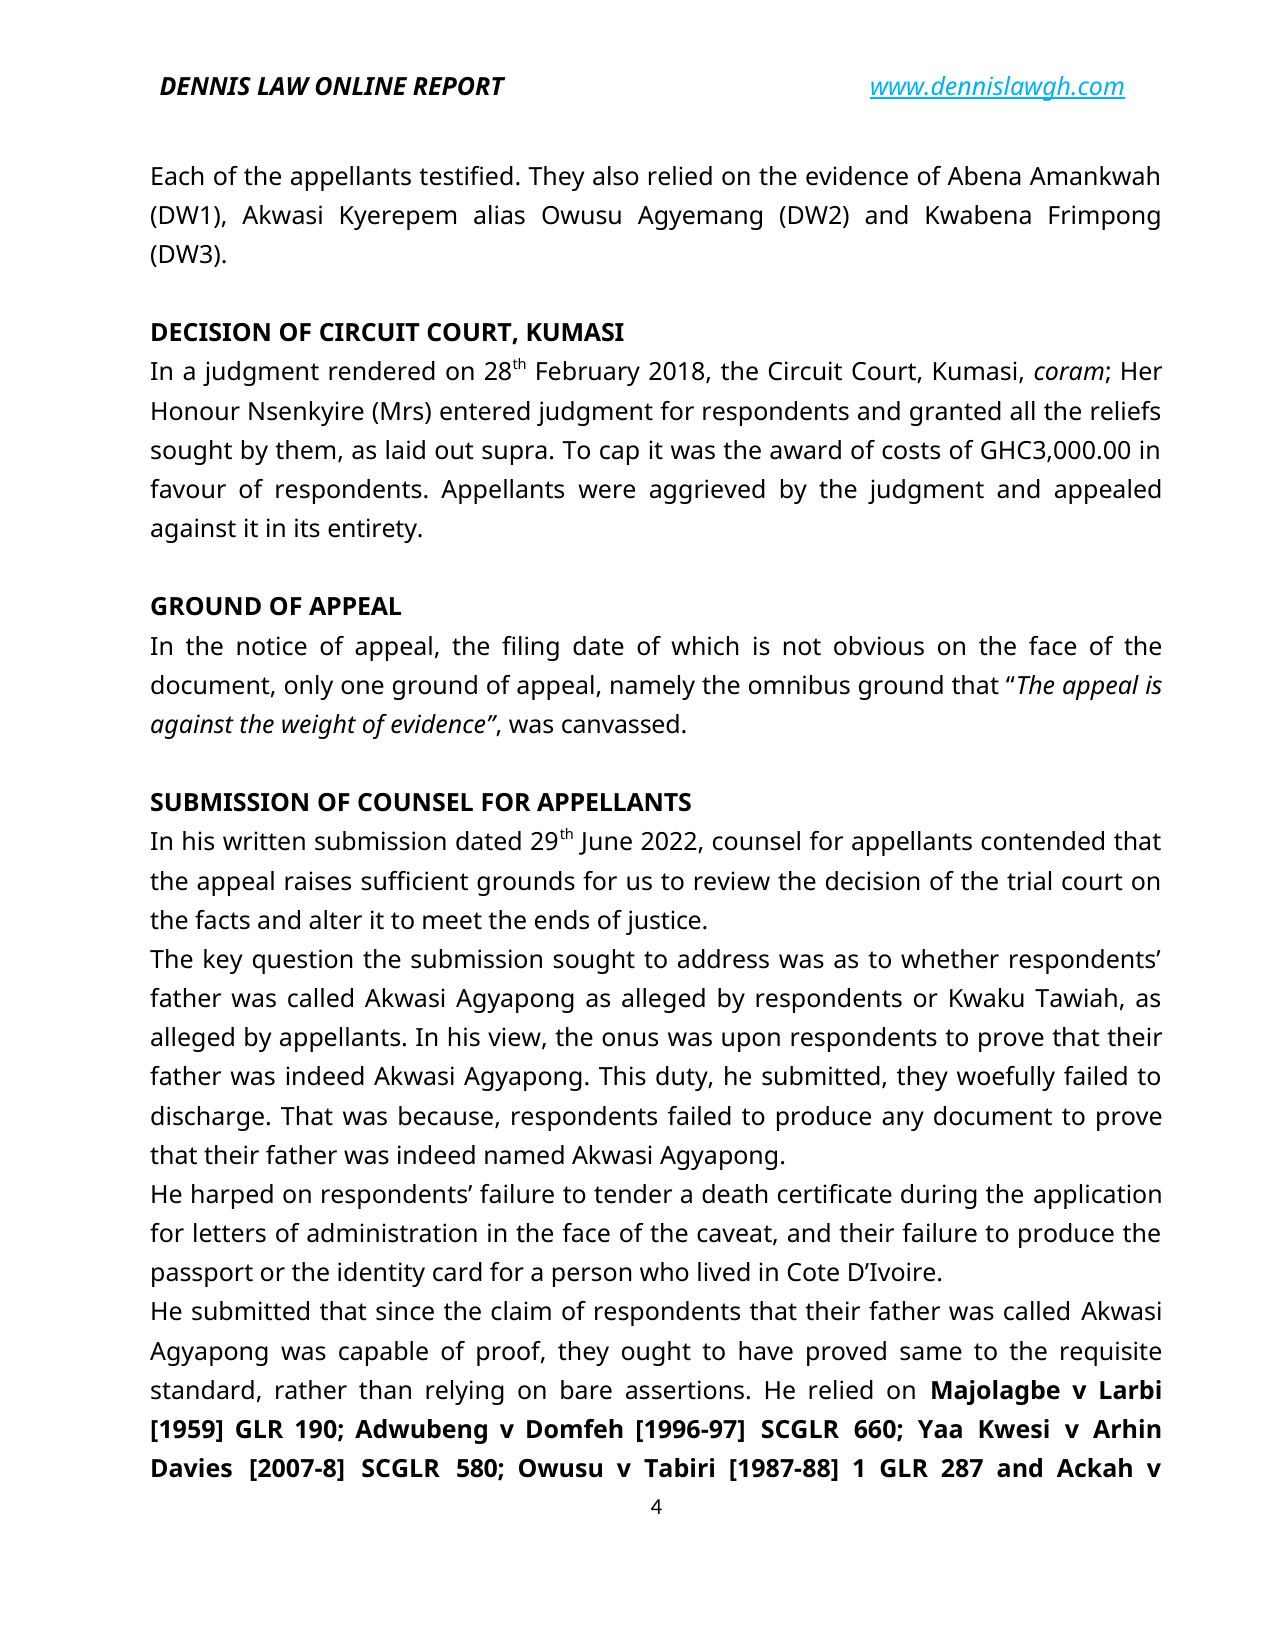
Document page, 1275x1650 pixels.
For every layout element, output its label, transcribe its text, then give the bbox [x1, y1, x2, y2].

text The key question the submission sought to address was as to whether respondents’ father was called Akwasi Agyapong as alleged by respondents or Kwaku Tawiah, as alleged by appellants. In his view, the onus was upon respondents to prove that their father was indeed Akwasi Agyapong. This duty, he submitted, they woefully failed to discharge. That was because, respondents failed to produce any document to prove that their father was indeed named Akwasi Agyapong. [150, 942, 1162, 1171]
text In a judgment rendered on 28th February 2018, the Circuit Court, Kumasi, coram; Her Honour Nsenkyire (Mrs) entered judgment for respondents and granted all the reliefs sought by them, as laid out supra. To cap it was the award of costs of GHC3,000.00 in favour of respondents. Appellants were aggrieved by the judgment and appealed against it in its entirety. [150, 354, 1162, 545]
subtitle DECISION OF CIRCUIT COURT, KUMASI [150, 315, 1162, 349]
subtitle SUBMISSION OF COUNSEL FOR APPELLANTS [150, 785, 1162, 819]
text In his written submission dated 29th June 2022, counsel for appellants contended that the appeal raises sufficient grounds for us to review the decision of the trial court on the facts and alter it to meet the ends of justice. [150, 824, 1162, 936]
text In the notice of appeal, the filing date of which is not obvious on the face of the document, only one ground of appeal, namely the omnibus ground that “The appeal is against the weight of evidence”, was canvassed. [150, 628, 1162, 741]
text Each of the appellants testified. They also relied on the evidence of Abena Amankwah (DW1), Akwasi Kyerepem alias Owusu Agyemang (DW2) and Kwabena Frimpong (DW3). [150, 158, 1162, 271]
text He harped on respondents’ failure to tender a death certificate during the application for letters of administration in the face of the caveat, and their failure to produce the passport or the identity card for a person who lived in Cote D’Ivoire. [150, 1177, 1162, 1289]
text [150, 1294, 1162, 1485]
subtitle GROUND OF APPEAL [150, 589, 1162, 623]
